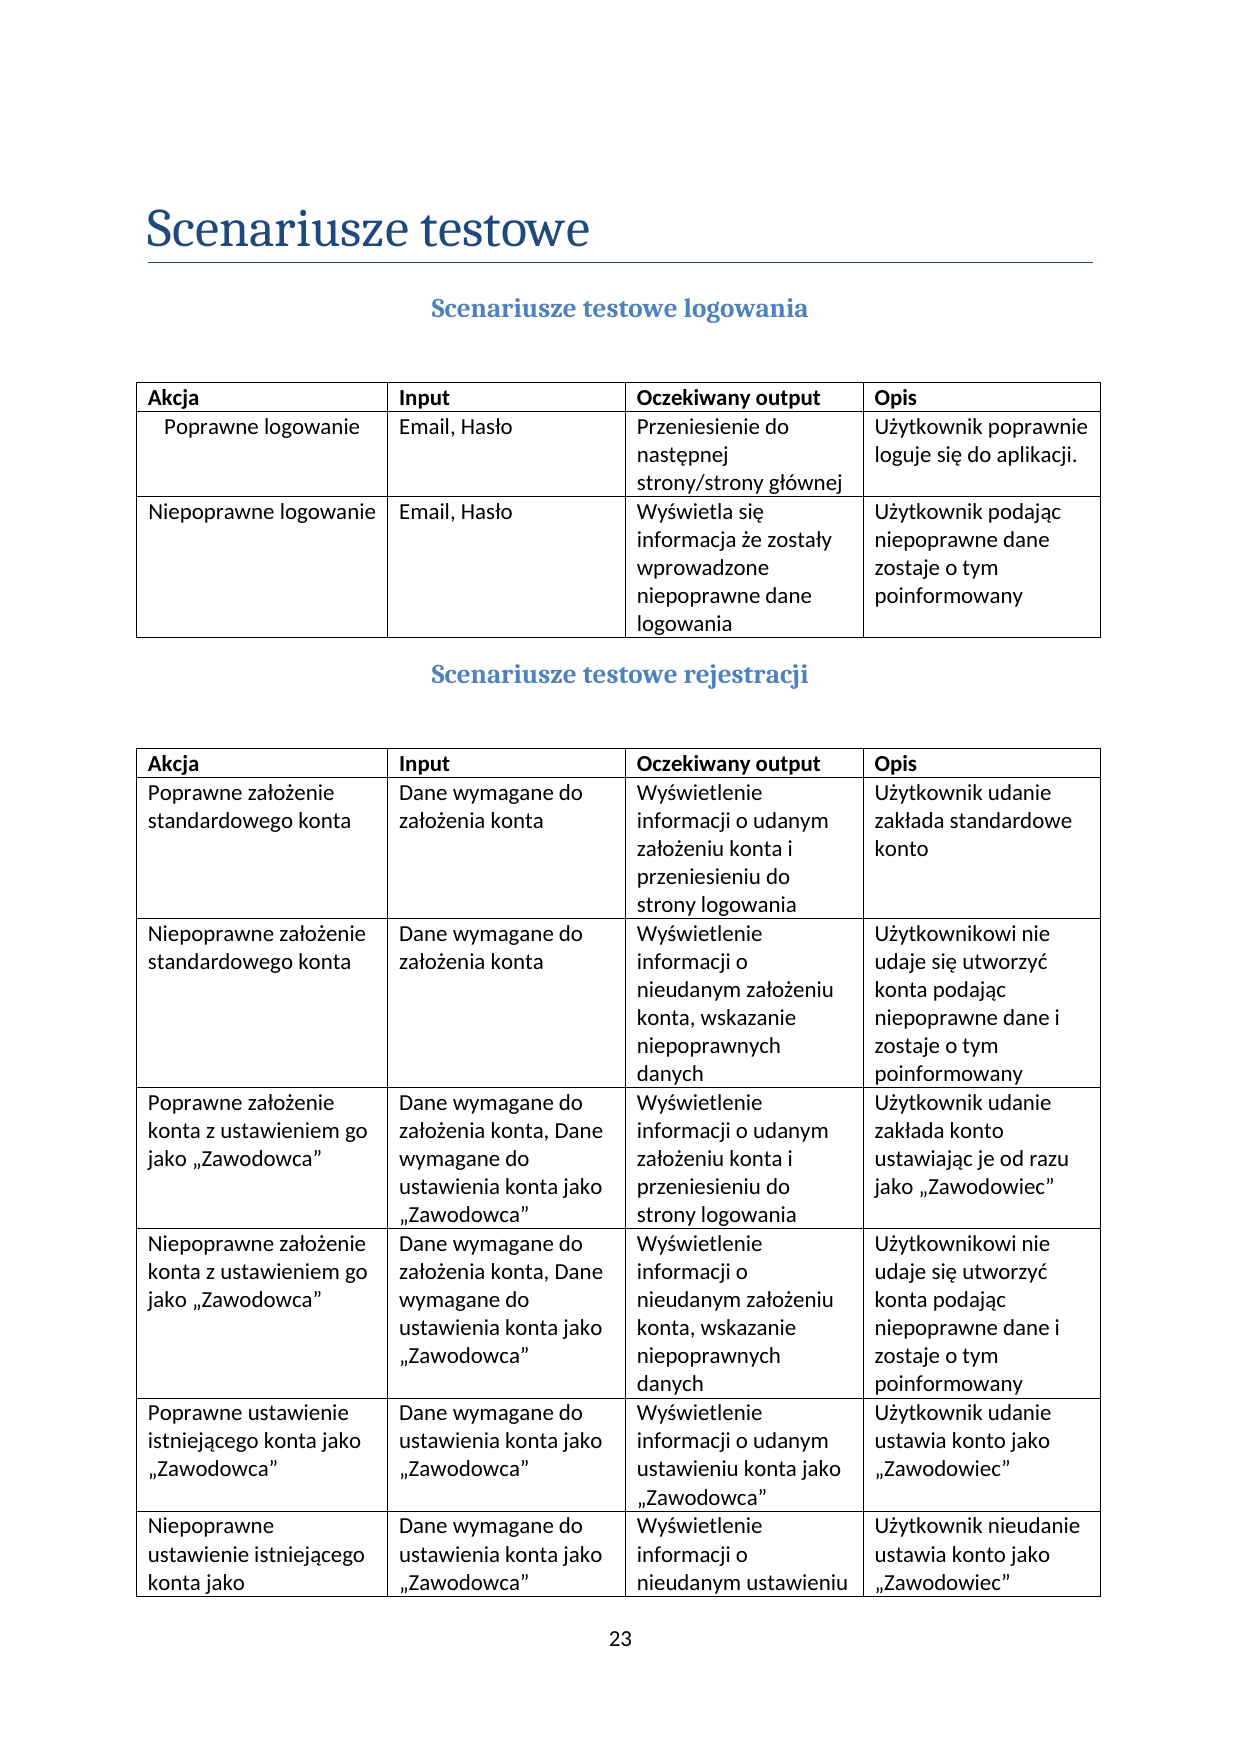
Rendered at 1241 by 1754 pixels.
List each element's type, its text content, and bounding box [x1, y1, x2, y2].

table_cell Poprawne założenie standardowego konta [137, 778, 387, 918]
table_cell Poprawne założenie konta z ustawieniem go jako „Zawodowca” [137, 1088, 387, 1228]
table_cell Przeniesienie do następnej strony/strony głównej [626, 412, 863, 496]
table_cell Użytkownikowi nie udaje się utworzyć konta podając niepoprawne dane i zostaje o tym poinformowany [864, 1229, 1100, 1397]
table_cell Użytkownik nieudanie ustawia konto jako „Zawodowiec” [864, 1512, 1100, 1596]
table_cell Email, Hasło [388, 497, 625, 637]
table_header Input [388, 749, 625, 777]
table_cell Poprawne ustawienie istniejącego konta jako „Zawodowca” [137, 1399, 387, 1511]
table_cell Wyświetlenie informacji o nieudanym założeniu konta, wskazanie niepoprawnych danych [626, 919, 863, 1087]
table_cell Dane wymagane do ustawienia konta jako „Zawodowca” [388, 1512, 625, 1596]
table_cell Użytkownik podając niepoprawne dane zostaje o tym poinformowany [864, 497, 1100, 637]
table_cell Dane wymagane do założenia konta, Dane wymagane do ustawienia konta jako „Zawodowca” [388, 1229, 625, 1397]
table_cell Użytkownikowi nie udaje się utworzyć konta podając niepoprawne dane i zostaje o tym poinformowany [864, 919, 1100, 1087]
table_header Opis [864, 749, 1100, 777]
subtitle Scenariusze testowe rejestracji [148, 659, 1093, 690]
table_cell Wyświetlenie informacji o udanym założeniu konta i przeniesieniu do strony logowania [626, 1088, 863, 1228]
subtitle Scenariusze testowe logowania [148, 293, 1093, 324]
table_cell Użytkownik poprawnie loguje się do aplikacji. [864, 412, 1100, 496]
table_cell Dane wymagane do ustawienia konta jako „Zawodowca” [388, 1399, 625, 1511]
table_header Opis [864, 383, 1100, 411]
table_cell Dane wymagane do założenia konta [388, 778, 625, 918]
subtitle Scenariusze testowe [148, 198, 1093, 262]
table_cell Niepoprawne ustawienie istniejącego konta jako „Zawodowca” [137, 1512, 387, 1596]
table_header Input [388, 383, 625, 411]
table_cell Email, Hasło [388, 412, 625, 496]
table_header Akcja [137, 749, 387, 777]
table_header Oczekiwany output [626, 383, 863, 411]
table_cell Niepoprawne logowanie [137, 497, 387, 637]
table_cell Wyświetlenie informacji o nieudanym ustawieniu konta jako „Zawodowca, wskazanie niepoprawnych danych [626, 1512, 863, 1596]
table_cell Dane wymagane do założenia konta, Dane wymagane do ustawienia konta jako „Zawodowca” [388, 1088, 625, 1228]
table_cell Dane wymagane do założenia konta [388, 919, 625, 1087]
table_header Oczekiwany output [626, 749, 863, 777]
table_cell Poprawne logowanie [137, 412, 387, 496]
table_cell Użytkownik udanie zakłada standardowe konto [864, 778, 1100, 918]
table_cell Użytkownik udanie ustawia konto jako „Zawodowiec” [864, 1399, 1100, 1511]
table_cell Wyświetlenie informacji o nieudanym założeniu konta, wskazanie niepoprawnych danych [626, 1229, 863, 1397]
table_header Akcja [137, 383, 387, 411]
table_cell Wyświetlenie informacji o udanym założeniu konta i przeniesieniu do strony logowania [626, 778, 863, 918]
table_cell Niepoprawne założenie standardowego konta [137, 919, 387, 1087]
table_cell Wyświetlenie informacji o udanym ustawieniu konta jako „Zawodowca” [626, 1399, 863, 1511]
table_cell Wyświetla się informacja że zostały wprowadzone niepoprawne dane logowania [626, 497, 863, 637]
table_cell Niepoprawne założenie konta z ustawieniem go jako „Zawodowca” [137, 1229, 387, 1397]
table_cell Użytkownik udanie zakłada konto ustawiając je od razu jako „Zawodowiec” [864, 1088, 1100, 1228]
